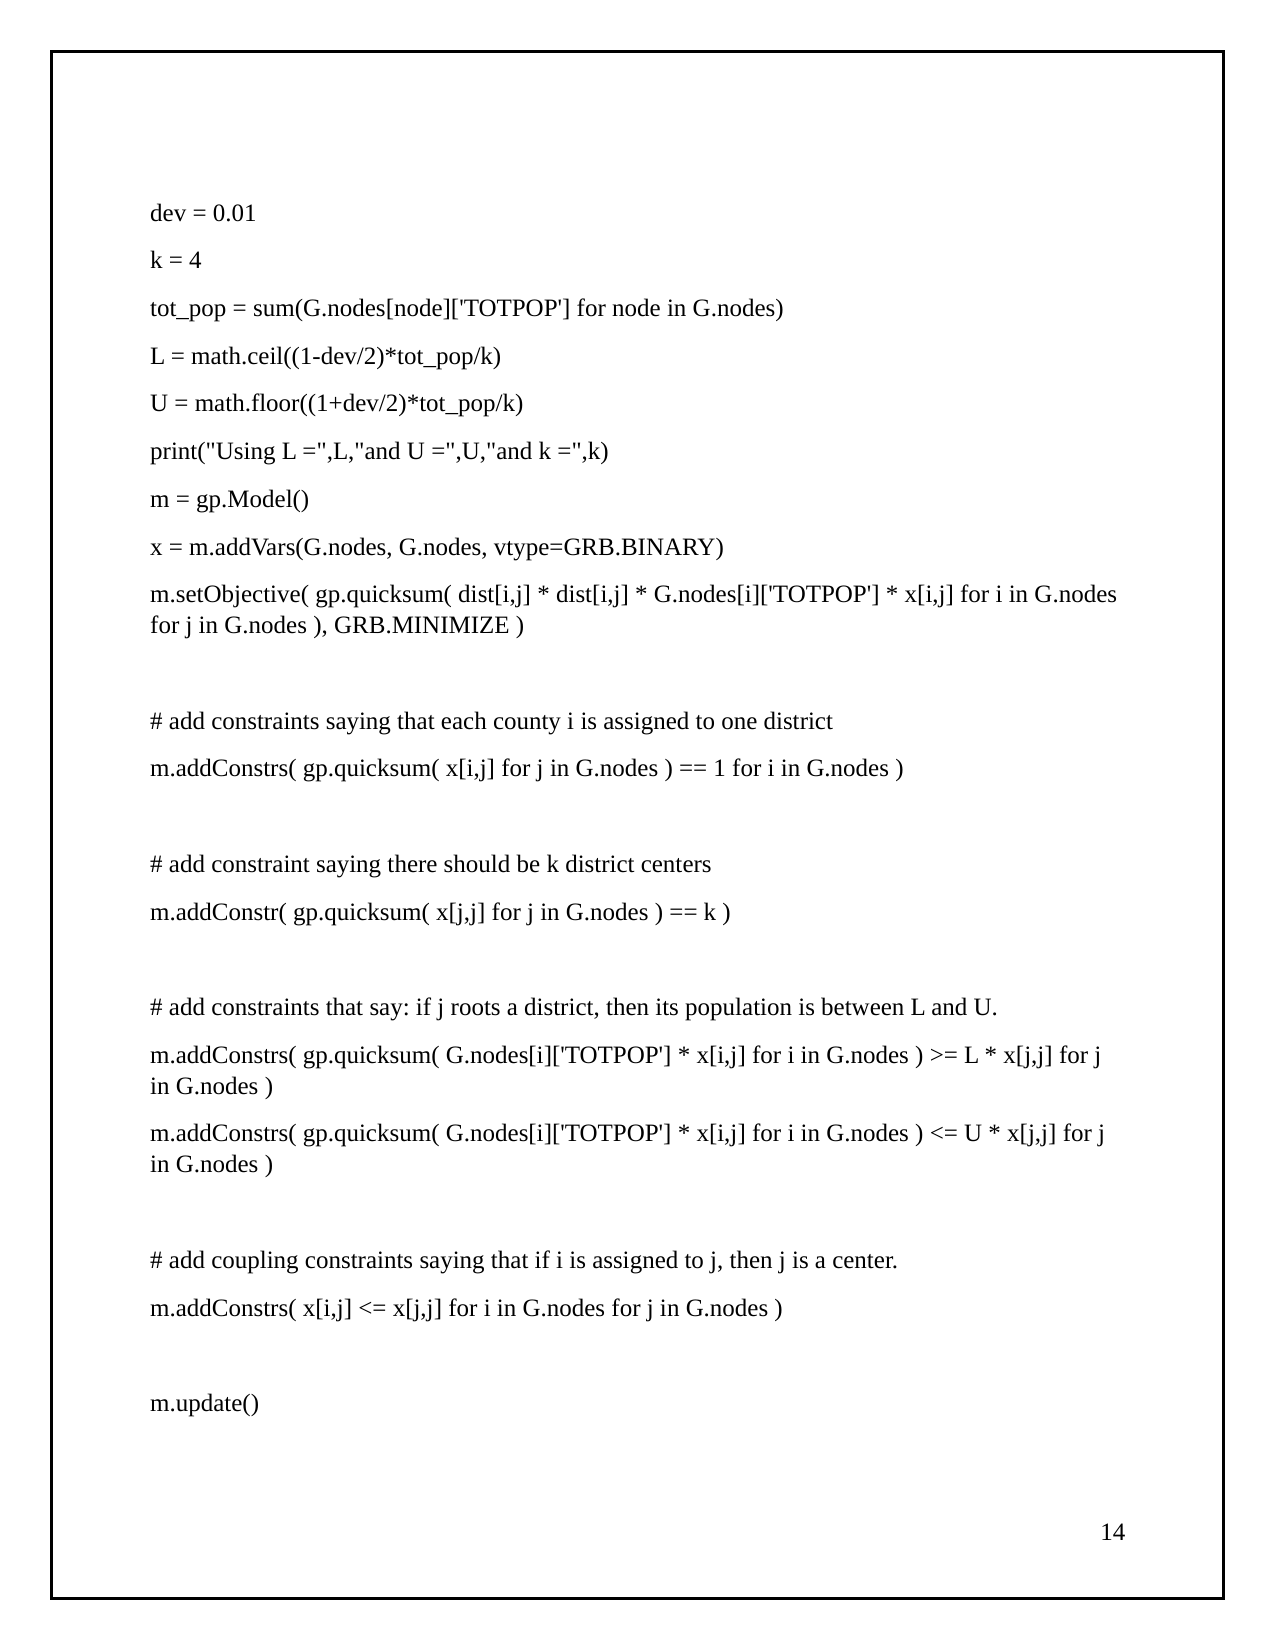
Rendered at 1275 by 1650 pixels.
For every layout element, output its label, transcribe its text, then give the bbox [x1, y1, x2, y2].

text m.addConstrs( gp.quicksum( G.nodes[i]['TOTPOP'] * x[i,j] for i in G.nodes ) <= U * x[j,j] for j in G.nodes ) [150, 1118, 1125, 1178]
text m.addConstr( gp.quicksum( x[j,j] for j in G.nodes ) == k ) [150, 897, 1125, 925]
text k = 4 [150, 245, 1125, 274]
text m.update() [150, 1388, 1125, 1417]
text tot_pop = sum(G.nodes[node]['TOTPOP'] for node in G.nodes) [150, 293, 1125, 322]
text U = math.floor((1+dev/2)*tot_pop/k) [150, 388, 1125, 417]
text x = m.addVars(G.nodes, G.nodes, vtype=GRB.BINARY) [150, 532, 1125, 560]
text m = gp.Model() [150, 484, 1125, 513]
text # add constraint saying there should be k district centers [150, 849, 1125, 878]
text m.addConstrs( x[i,j] <= x[j,j] for i in G.nodes for j in G.nodes ) [150, 1293, 1125, 1321]
text # add constraints saying that each county i is assigned to one district [150, 706, 1125, 734]
text m.setObjective( gp.quicksum( dist[i,j] * dist[i,j] * G.nodes[i]['TOTPOP'] * x[i,j] for i in G.nodes for j in G.nodes ), GRB.MINIMIZE ) [150, 579, 1125, 639]
text # add constraints that say: if j roots a district, then its population is between L and U. [150, 992, 1125, 1021]
text dev = 0.01 [150, 198, 1125, 226]
text m.addConstrs( gp.quicksum( G.nodes[i]['TOTPOP'] * x[i,j] for i in G.nodes ) >= L * x[j,j] for j in G.nodes ) [150, 1040, 1125, 1099]
text print("Using L =",L,"and U =",U,"and k =",k) [150, 436, 1125, 465]
text L = math.ceil((1-dev/2)*tot_pop/k) [150, 341, 1125, 369]
text m.addConstrs( gp.quicksum( x[i,j] for j in G.nodes ) == 1 for i in G.nodes ) [150, 753, 1125, 782]
text # add coupling constraints saying that if i is assigned to j, then j is a center. [150, 1245, 1125, 1274]
